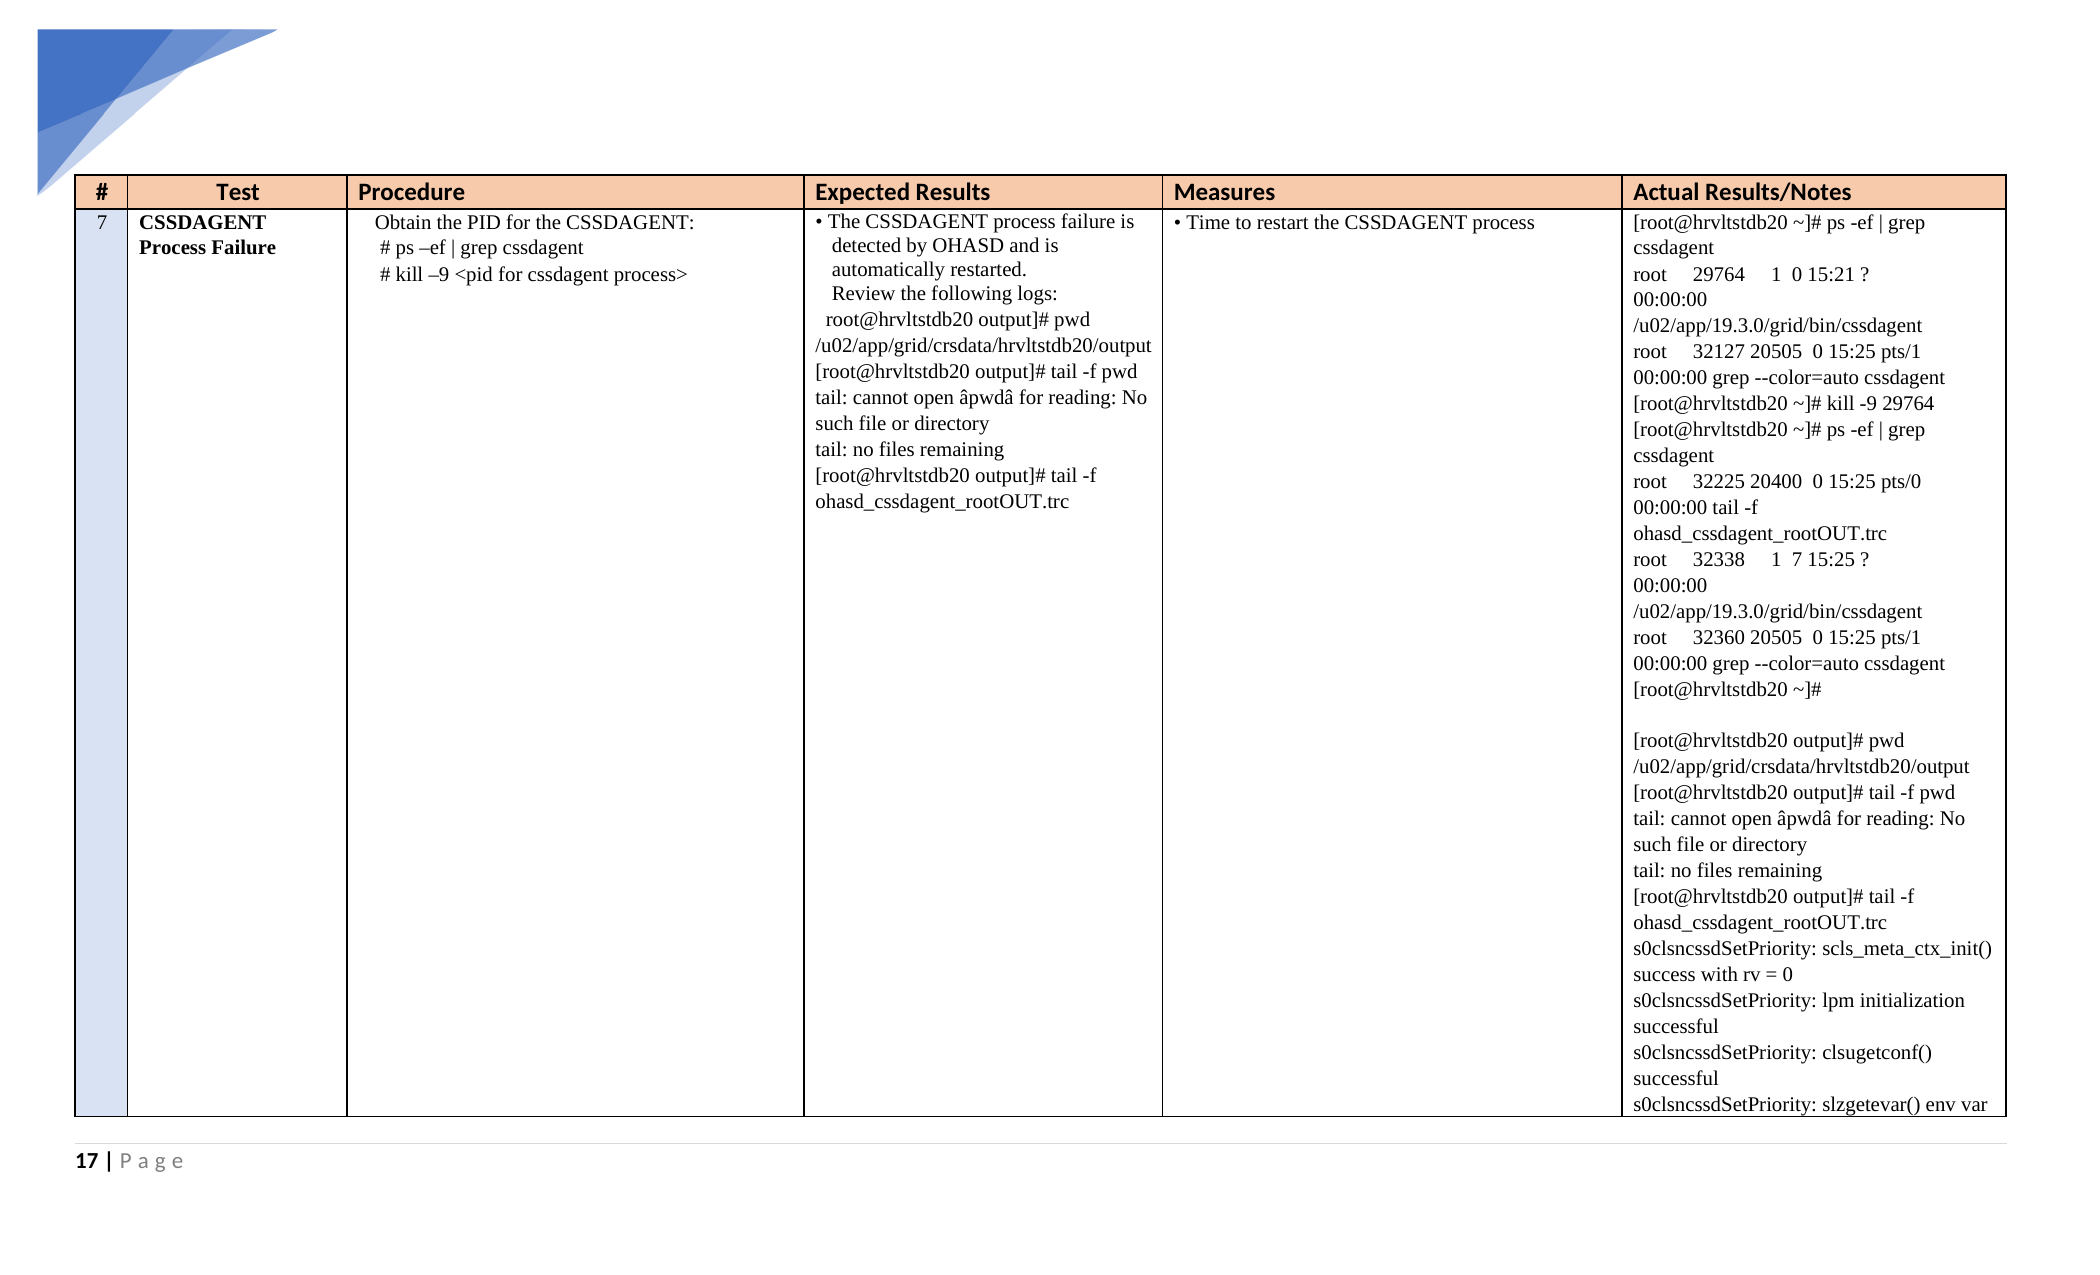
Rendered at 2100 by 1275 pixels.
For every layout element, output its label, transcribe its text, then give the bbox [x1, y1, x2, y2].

table_cell CSSDAGENT Process Failure [128, 210, 346, 1116]
table_header Test [128, 176, 346, 208]
table_cell Obtain the PID for the CSSDAGENT: # ps –ef | grep cssdagent # kill –9 <pid for cssdagent process> [348, 210, 803, 1116]
table_header Actual Results/Notes [1623, 176, 2005, 208]
picture [37, 29, 279, 198]
table_header Procedure [348, 176, 803, 208]
table_cell 7 [76, 210, 127, 1116]
table_header Measures [1163, 176, 1621, 208]
table_header Expected Results [805, 176, 1162, 208]
table_cell • Time to restart the CSSDAGENT process [1163, 210, 1621, 1116]
table_header # [76, 176, 127, 208]
